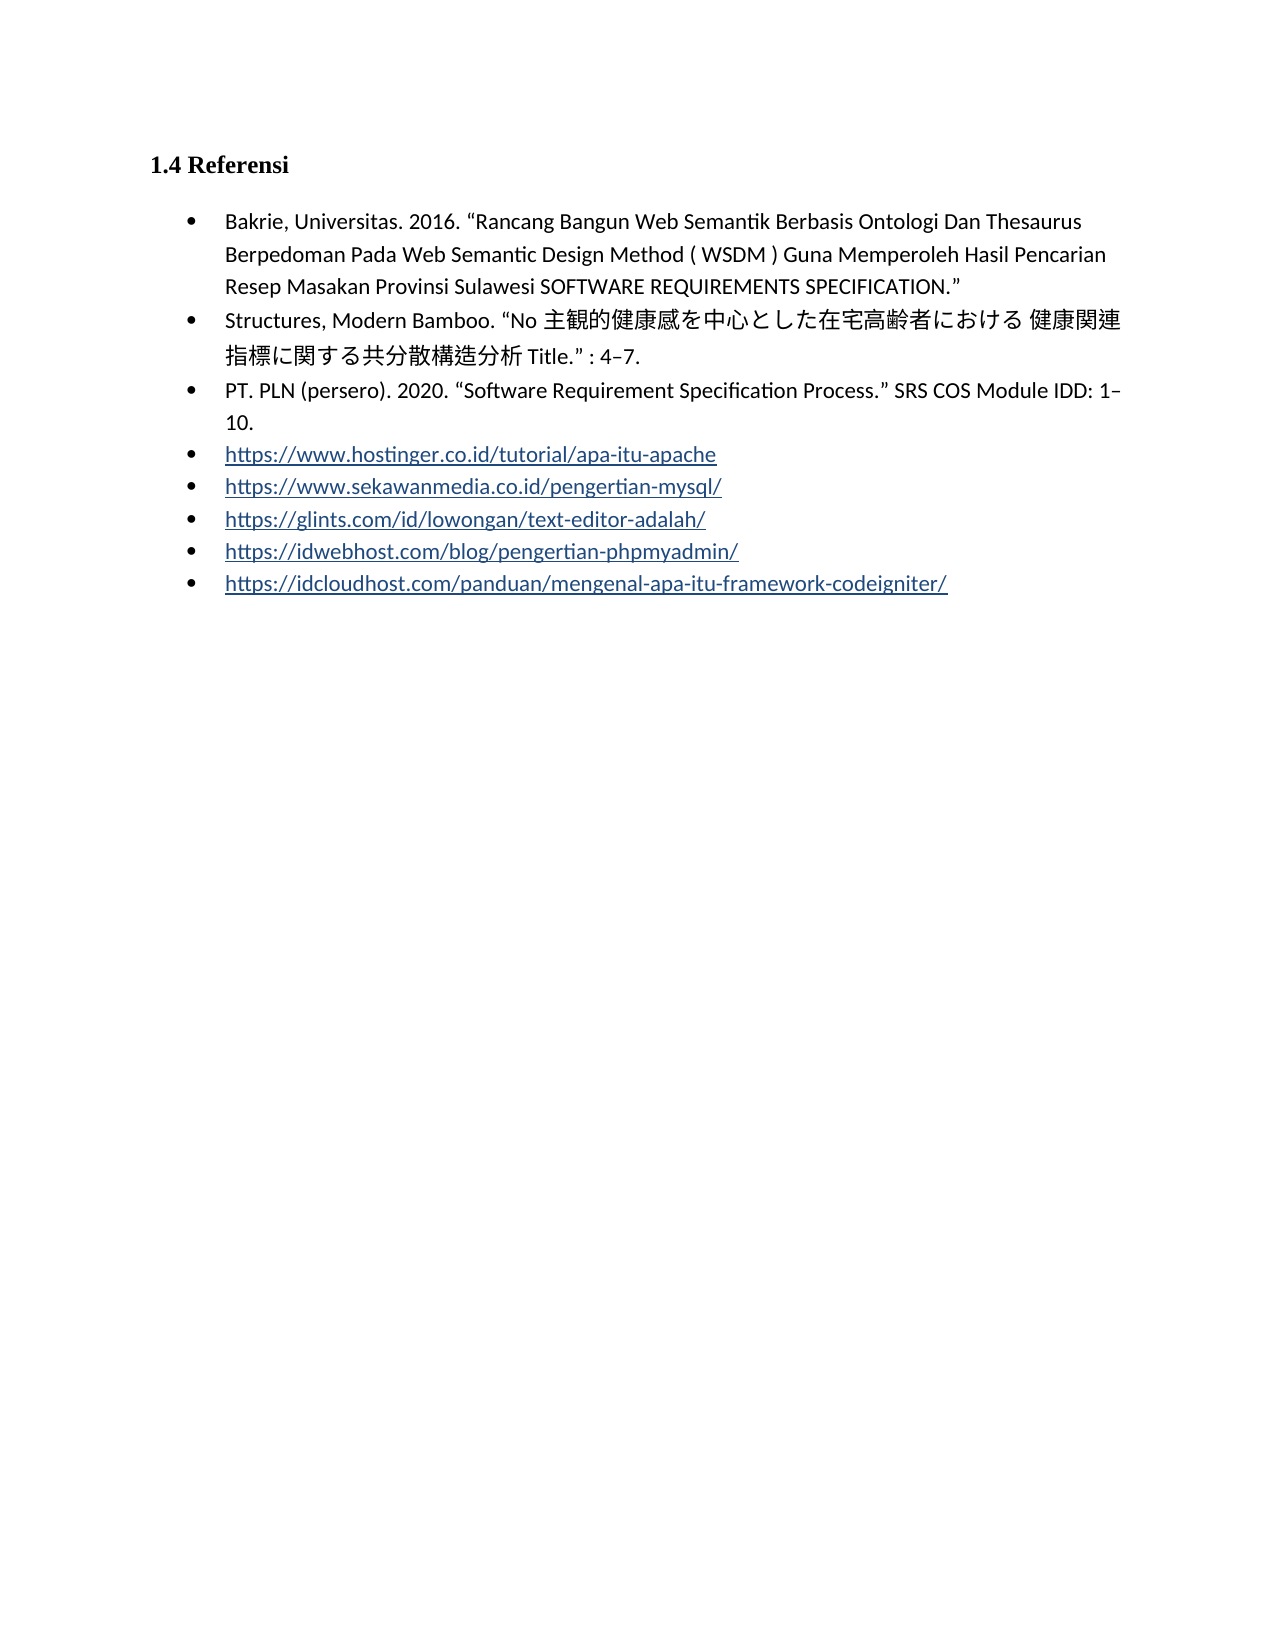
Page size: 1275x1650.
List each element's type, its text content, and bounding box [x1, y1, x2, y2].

list https://idwebhost.com/blog/pengertian-phpmyadmin/ [187, 537, 1125, 565]
list https://glints.com/id/lowongan/text-editor-adalah/ [187, 505, 1125, 533]
list https://idcloudhost.com/panduan/mengenal-apa-itu-framework-codeigniter/ [187, 569, 1125, 597]
list PT. PLN (persero). 2020. “Software Requirement Specification Process.” SRS COS Module IDD: 1–10. [187, 376, 1125, 436]
list Bakrie, Universitas. 2016. “Rancang Bangun Web Semantik Berbasis Ontologi Dan Thesaurus Berpedoman Pada Web Semantic Design Method ( WSDM ) Guna Memperoleh Hasil Pencarian Resep Masakan Provinsi Sulawesi SOFTWARE REQUIREMENTS SPECIFICATION.” [187, 207, 1125, 300]
list https://www.hostinger.co.id/tutorial/apa-itu-apache [187, 440, 1125, 468]
list Referensi [150, 150, 1125, 179]
list Structures, Modern Bamboo. “No 主観的健康感を中心とした在宅高齢者における 健康関連指標に関する共分散構造分析Title.” : 4–7. [187, 304, 1125, 371]
list https://www.sekawanmedia.co.id/pengertian-mysql/ [187, 472, 1125, 501]
